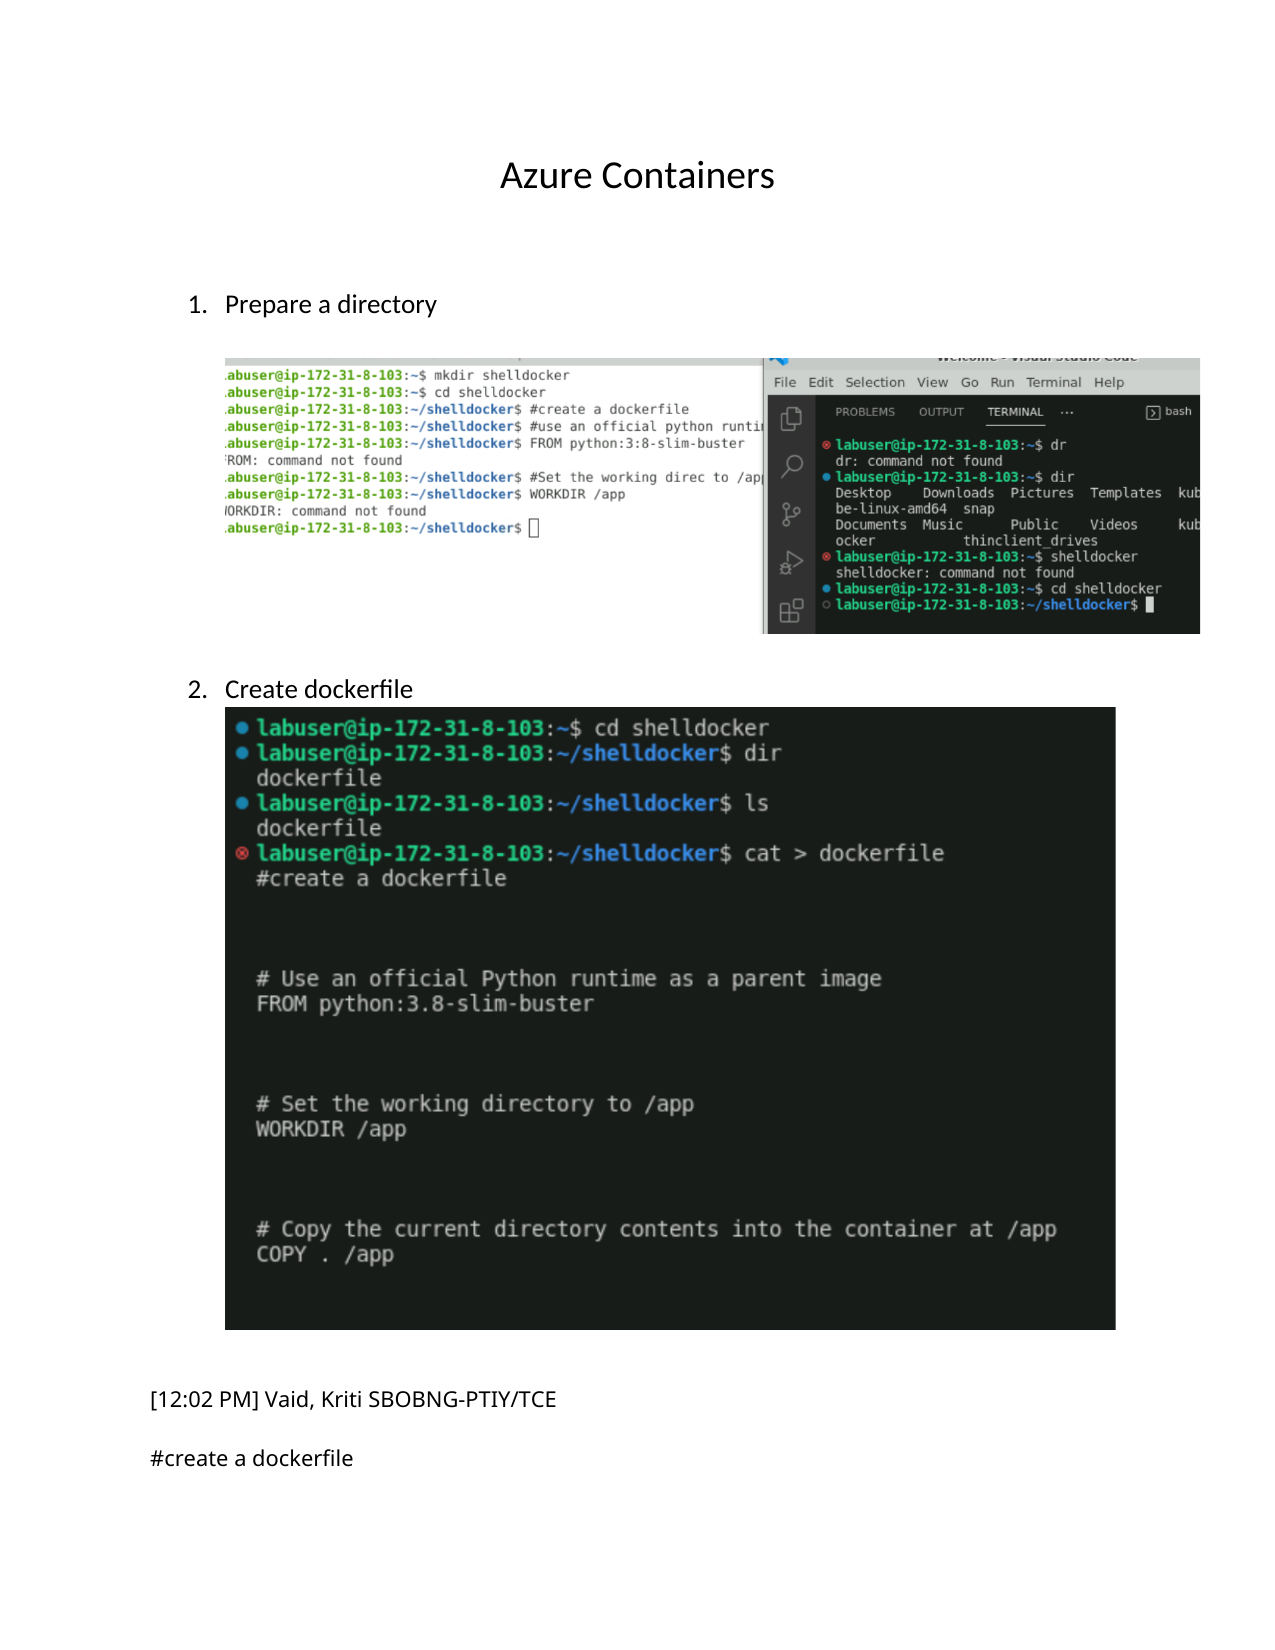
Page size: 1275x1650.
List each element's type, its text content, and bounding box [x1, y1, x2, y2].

list Prepare a directory [187, 288, 1125, 321]
picture [225, 358, 1200, 634]
picture [225, 707, 1116, 1330]
text Azure Containers [150, 150, 1125, 198]
text #create a dockerfile [150, 1443, 1125, 1473]
list Create dockerfile [187, 672, 1125, 705]
text [12:02 PM] Vaid, Kriti SBOBNG-PTIY/TCE [150, 1384, 1125, 1414]
